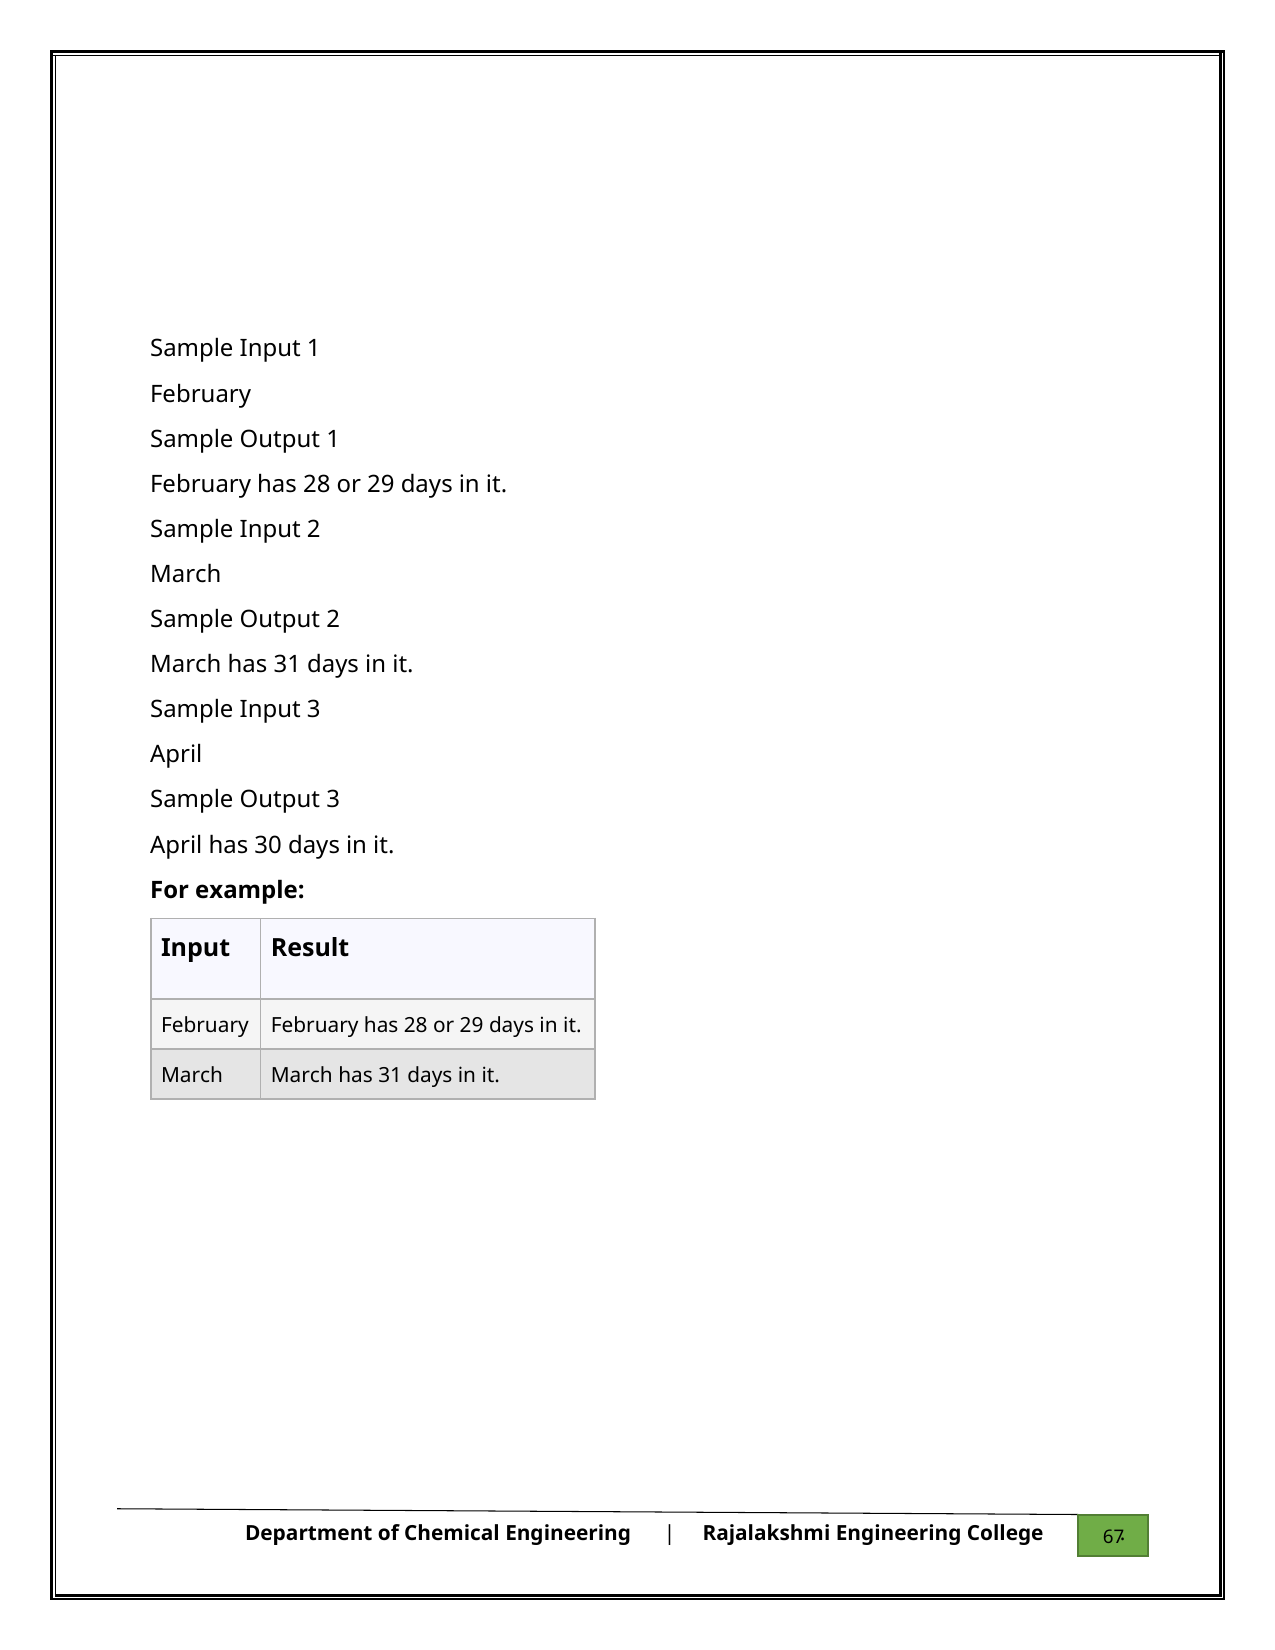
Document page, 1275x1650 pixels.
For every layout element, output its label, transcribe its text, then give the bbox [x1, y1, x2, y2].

text February has 28 or 29 days in it. [150, 467, 1125, 499]
text For example: [150, 872, 1125, 905]
text April has 30 days in it. [150, 827, 1125, 860]
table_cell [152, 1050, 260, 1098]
text February [150, 376, 1125, 409]
text Sample Input 3 [150, 692, 1125, 725]
text Sample Input 2 [150, 512, 1125, 544]
text March has 31 days in it. [150, 647, 1125, 679]
text April [150, 737, 1125, 770]
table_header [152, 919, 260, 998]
text Sample Output 1 [150, 421, 1125, 454]
text Sample Output 2 [150, 602, 1125, 634]
text Sample Output 3 [150, 782, 1125, 815]
text March [150, 557, 1125, 589]
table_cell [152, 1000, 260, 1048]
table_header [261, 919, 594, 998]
text Sample Input 1 [150, 331, 1125, 364]
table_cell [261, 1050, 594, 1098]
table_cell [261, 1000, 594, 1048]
